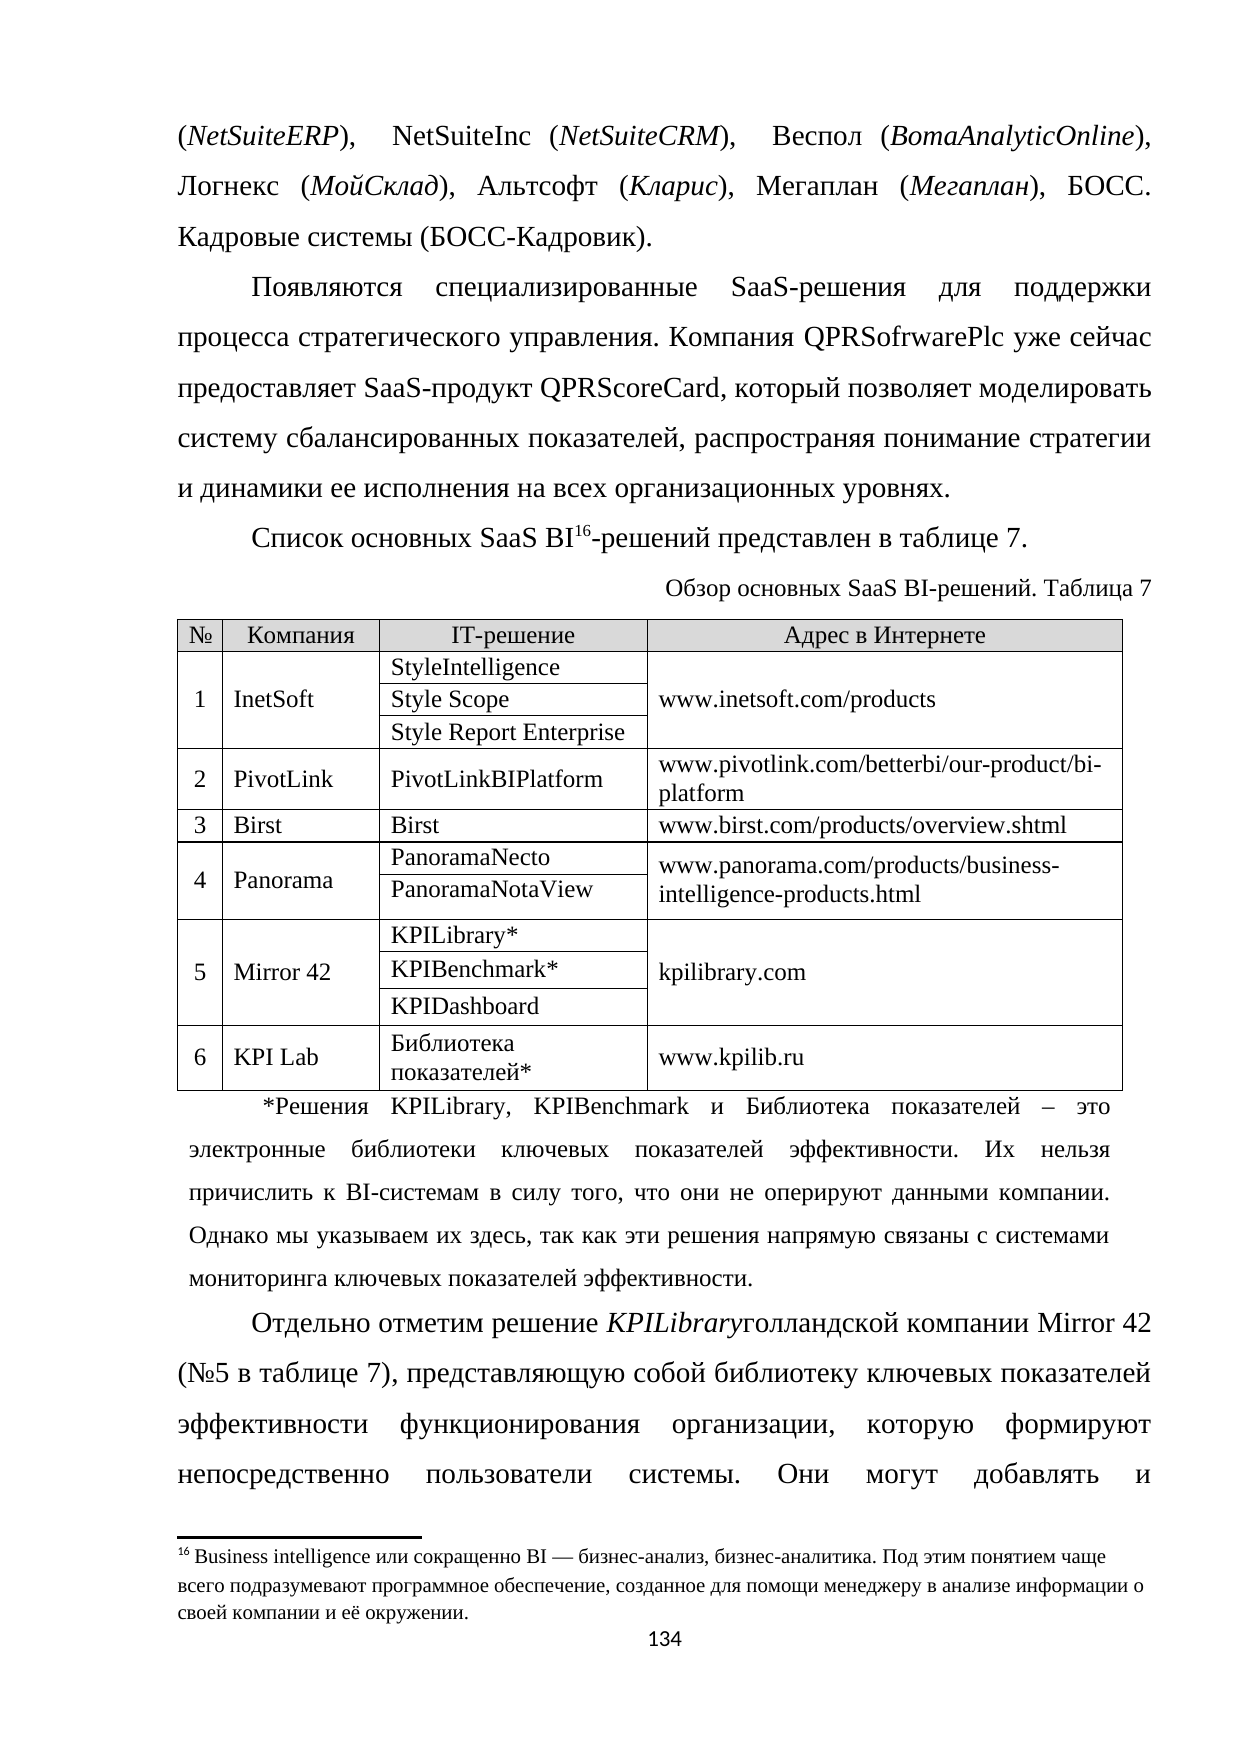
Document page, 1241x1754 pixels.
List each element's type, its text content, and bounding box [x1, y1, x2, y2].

table_cell 6 [178, 1026, 222, 1090]
table_cell InetSoft [223, 652, 379, 748]
table_cell kpilibrary.com [648, 920, 1122, 1025]
table_cell *Решения KPILibrary, KPIBenchmark и Библиотека показателей – это электронные библиотеки ключевых показателей эффективности. Их нельзя причислить к BI-системам в силу того, что они не оперируют данными компании. Однако мы указываем их здесь, так как эти решения напрямую связаны с системами мониторинга ключевых показателей эффективности. [177, 1091, 1122, 1305]
table_cell Panorama [223, 843, 379, 919]
text Список основных SaaS BI-решений представлен в таблице 7. [177, 521, 1152, 554]
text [177, 1305, 1152, 1490]
table_cell StyleIntelligence [380, 652, 647, 683]
table_cell www.pivotlink.com/betterbi/our-product/bi-platform [648, 749, 1122, 809]
table_cell 2 [178, 749, 222, 809]
table_cell KPILibrary* [380, 920, 647, 951]
table_cell 1 [178, 652, 222, 748]
table_cell www.inetsoft.com/products [648, 652, 1122, 748]
table_cell 5 [178, 920, 222, 1025]
table_header № [178, 620, 222, 651]
table_cell Библиотека показателей* [380, 1026, 647, 1090]
table_cell Style Scope [380, 684, 647, 715]
table_cell Mirror 42 [223, 920, 379, 1025]
table_cell PivotLink [223, 749, 379, 809]
table_cell PanoramaNecto [380, 843, 647, 873]
text Обзор основных SaaS BI-решений. Таблица 7 [177, 573, 1152, 602]
table_cell 3 [178, 810, 222, 841]
table_header Адрес в Интернете [648, 620, 1122, 651]
table_cell KPIBenchmark* [380, 952, 647, 988]
table_cell 4 [178, 843, 222, 919]
table_cell KPIDashboard [380, 989, 647, 1025]
table_cell KPI Lab [223, 1026, 379, 1090]
table_cell www.panorama.com/products/business-intelligence-products.html [648, 843, 1122, 919]
table_cell www.kpilib.ru [648, 1026, 1122, 1090]
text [177, 118, 1152, 252]
table_cell Style Report Enterprise [380, 716, 647, 748]
table_header IT-решение [380, 620, 647, 651]
table_cell PivotLinkBIPlatform [380, 749, 647, 809]
table_cell www.birst.com/products/overview.shtml [648, 810, 1122, 841]
table_cell Birst [380, 810, 647, 841]
table_cell Birst [223, 810, 379, 841]
text Появляются специализированные SaaS-решения для поддержки процесса стратегического управления. Компания QPRSofrwarePlc уже сейчас предоставляет SaaS-продукт QPRScoreCard, который позволяет моделировать систему сбалансированных показателей, распространяя понимание стратегии и динамики ее исполнения на всех организационных уровнях. [177, 269, 1152, 504]
table_cell PanoramaNotaView [380, 875, 647, 919]
table_header Компания [223, 620, 379, 651]
